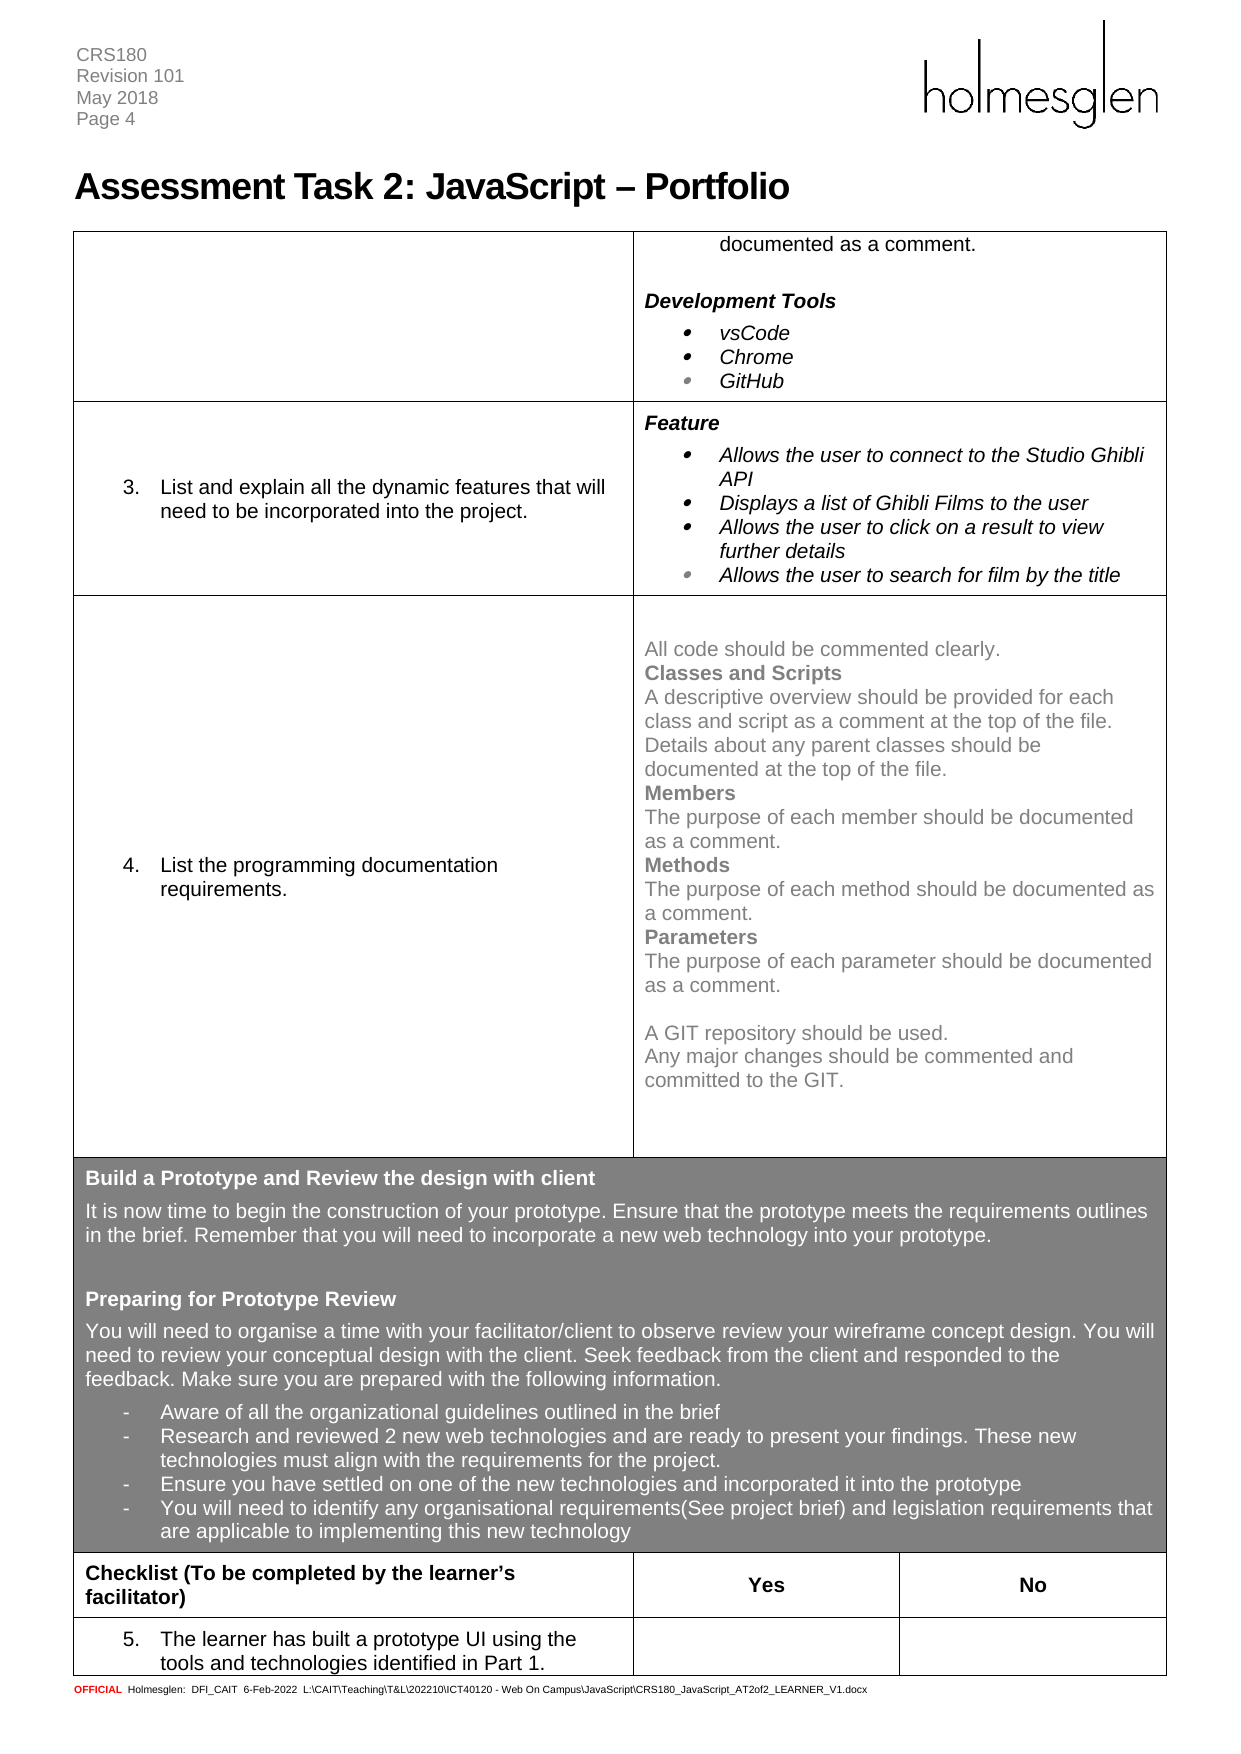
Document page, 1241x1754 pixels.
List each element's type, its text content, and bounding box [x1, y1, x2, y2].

table_cell Build a Prototype and Review the design with client It is now time to begin the construction of your prototype. Ensure that the prototype meets the requirements outlines in the brief. Remember that you will need to incorporate a new web technology into your prototype. Preparing for Prototype Review You will need to organise a time with your facilitator/client to observe review your wireframe concept design. You will need to review your conceptual design with the client. Seek feedback from the client and responded to the feedback. Make sure you are prepared with the following information. Aware of all the organizational guidelines outlined in the brief Research and reviewed 2 new web technologies and are ready to present your findings. These new technologies must align with the requirements for the project. Ensure you have settled on one of the new technologies and incorporated it into the prototype You will need to identify any organisational requirements(See project brief) and legislation requirements that are applicable to implementing this new technology [74, 1158, 1166, 1552]
table_cell [900, 1618, 1166, 1674]
table_cell List the programming documentation requirements. [74, 596, 633, 1157]
picture [902, 20, 1158, 152]
table_cell Feature Allows the user to connect to the Studio Ghibli API Displays a list of Ghibli Films to the user Allows the user to click on a result to view further details Allows the user to search for film by the title [634, 402, 1166, 595]
table_cell Yes [634, 1553, 899, 1617]
table_cell Checklist (To be completed by the learner’s facilitator) [74, 1553, 633, 1617]
table_cell All code should be commented clearly. Classes and Scripts A descriptive overview should be provided for each class and script as a comment at the top of the file. Details about any parent classes should be documented at the top of the file. Members The purpose of each member should be documented as a comment. Methods The purpose of each method should be documented as a comment. Parameters The purpose of each parameter should be documented as a comment. A GIT repository should be used. Any major changes should be commented and committed to the GIT. [634, 596, 1166, 1157]
table_cell [634, 1618, 899, 1674]
table_cell List and explain all the dynamic features that will need to be incorporated into the project. [74, 402, 633, 595]
table_cell The learner has built a prototype UI using the tools and technologies identified in Part 1. [74, 1618, 633, 1674]
table_cell No [900, 1553, 1166, 1617]
